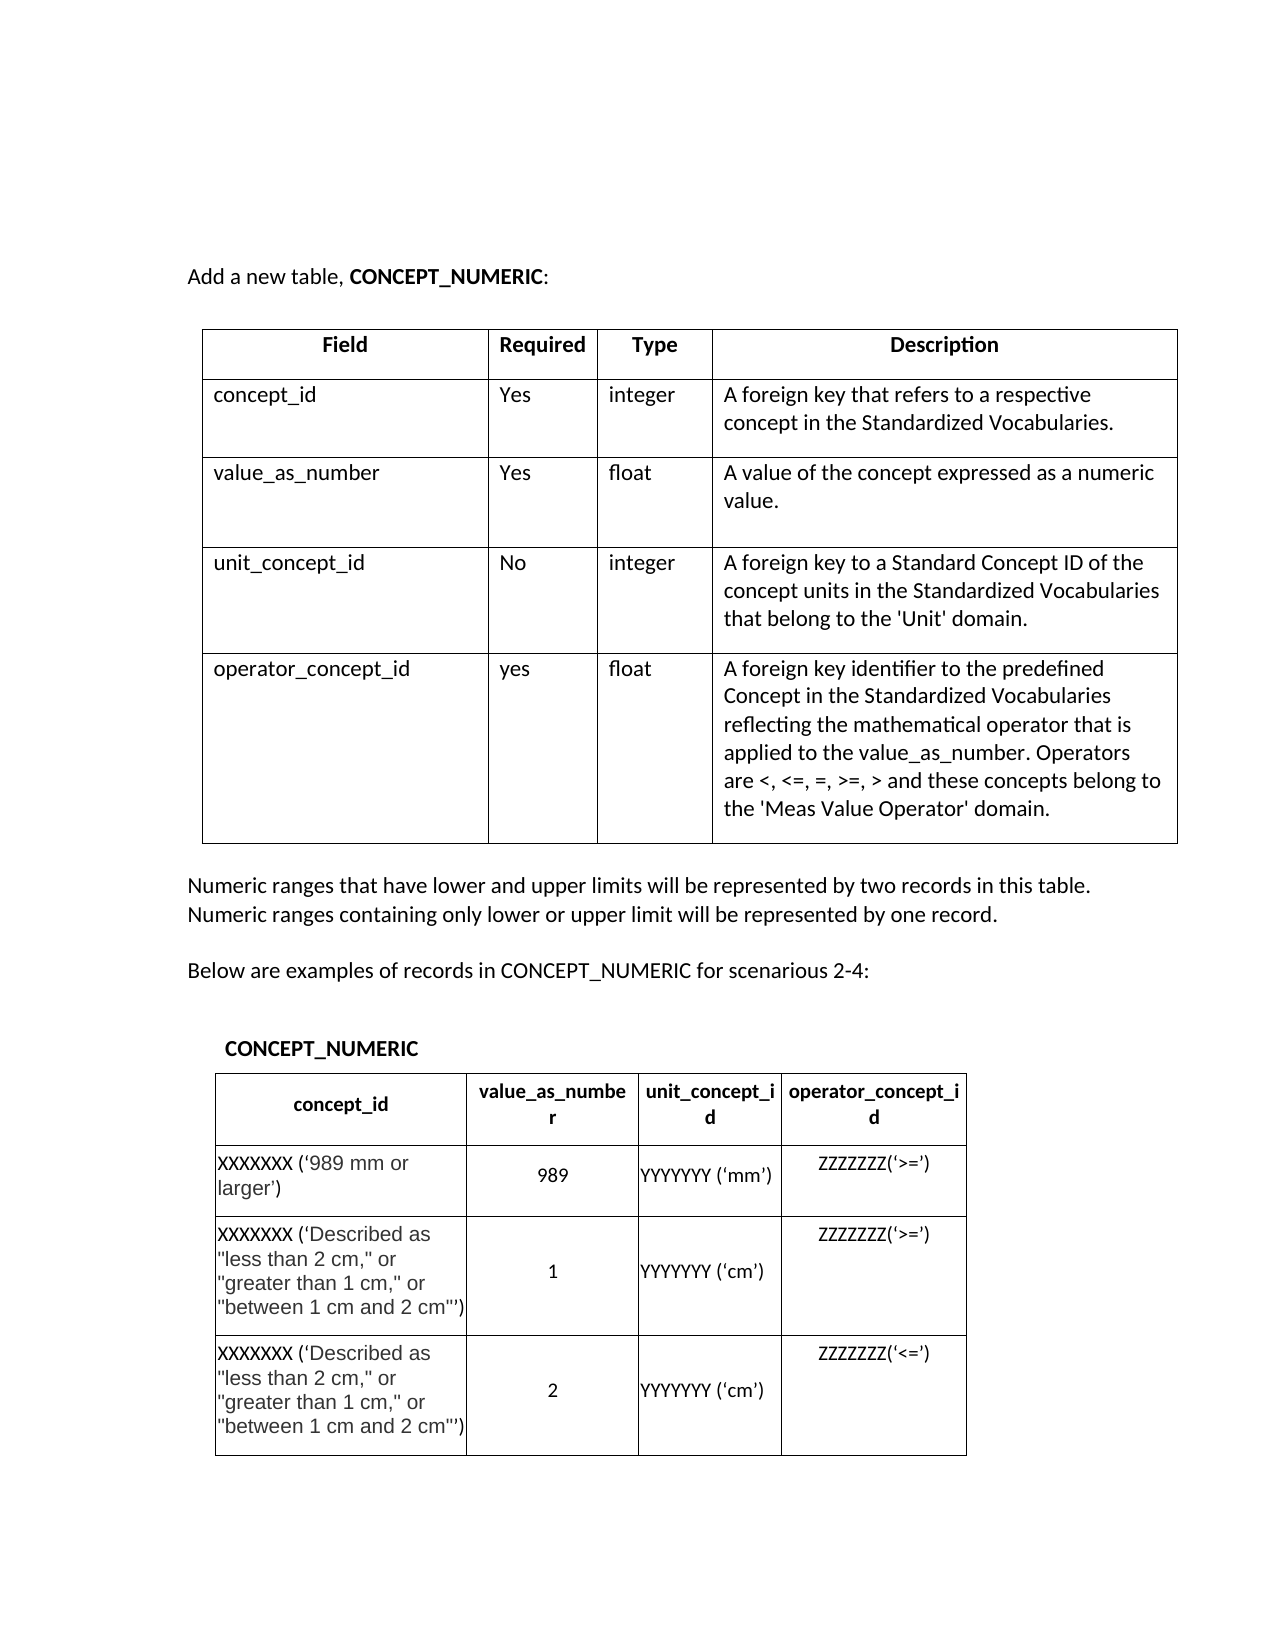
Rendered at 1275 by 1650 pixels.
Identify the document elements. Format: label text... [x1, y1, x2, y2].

table_cell A foreign key to a Standard Concept ID of the concept units in the Standardized Vocabularies that belong to the 'Unit' domain. [713, 548, 1177, 653]
table_cell yes [489, 654, 597, 843]
table_cell unit_concept_id [203, 548, 488, 653]
table_cell 1 [467, 1217, 638, 1335]
table_cell XXXXXXX (‘Described as "less than 2 cm," or "greater than 1 cm," or "between 1 cm and 2 cm"’) [216, 1336, 466, 1454]
table_cell YYYYYYY (‘cm’) [639, 1336, 781, 1454]
table_header Field [203, 330, 488, 379]
table_header concept_id [216, 1074, 466, 1144]
table_cell ZZZZZZZ(‘<=’) [782, 1336, 966, 1454]
table_header operator_concept_id [782, 1074, 966, 1144]
table_header unit_concept_id [639, 1074, 781, 1144]
table_cell Yes [489, 380, 597, 457]
table_cell operator_concept_id [203, 654, 488, 843]
table_header Description [713, 330, 1177, 379]
list Below are examples of records in CONCEPT_NUMERIC for scenarious 2-4: [187, 956, 1125, 984]
table_cell float [598, 458, 712, 547]
table_cell XXXXXXX (‘989 mm or larger’) [216, 1146, 466, 1216]
table_cell 989 [467, 1146, 638, 1216]
table_cell ZZZZZZZ(‘>=’) [782, 1146, 966, 1216]
table_cell ZZZZZZZ(‘>=’) [782, 1217, 966, 1335]
table_cell value_as_number [203, 458, 488, 547]
table_cell A value of the concept expressed as a numeric value. [713, 458, 1177, 547]
table_cell 2 [467, 1336, 638, 1454]
text CONCEPT_NUMERIC [225, 1034, 1125, 1062]
table_cell A foreign key that refers to a respective concept in the Standardized Vocabularies. [713, 380, 1177, 457]
list Numeric ranges that have lower and upper limits will be represented by two records in this table. Numeric ranges containing only lower or upper limit will be represented by one record. [187, 872, 1125, 928]
table_header Required [489, 330, 597, 379]
table_header value_as_number [467, 1074, 638, 1144]
table_cell XXXXXXX (‘Described as "less than 2 cm," or "greater than 1 cm," or "between 1 cm and 2 cm"’) [216, 1217, 466, 1335]
table_cell A foreign key identifier to the predefined Concept in the Standardized Vocabularies reflecting the mathematical operator that is applied to the value_as_number. Operators are <, <=, =, >=, > and these concepts belong to the 'Meas Value Operator' domain. [713, 654, 1177, 843]
table_cell No [489, 548, 597, 653]
table_cell integer [598, 380, 712, 457]
list Add a new table, CONCEPT_NUMERIC: [187, 262, 1125, 290]
table_cell float [598, 654, 712, 843]
table_cell YYYYYYY (‘cm’) [639, 1217, 781, 1335]
table_cell Yes [489, 458, 597, 547]
table_header Type [598, 330, 712, 379]
table_cell concept_id [203, 380, 488, 457]
table_cell integer [598, 548, 712, 653]
table_cell YYYYYYY (‘mm’) [639, 1146, 781, 1216]
